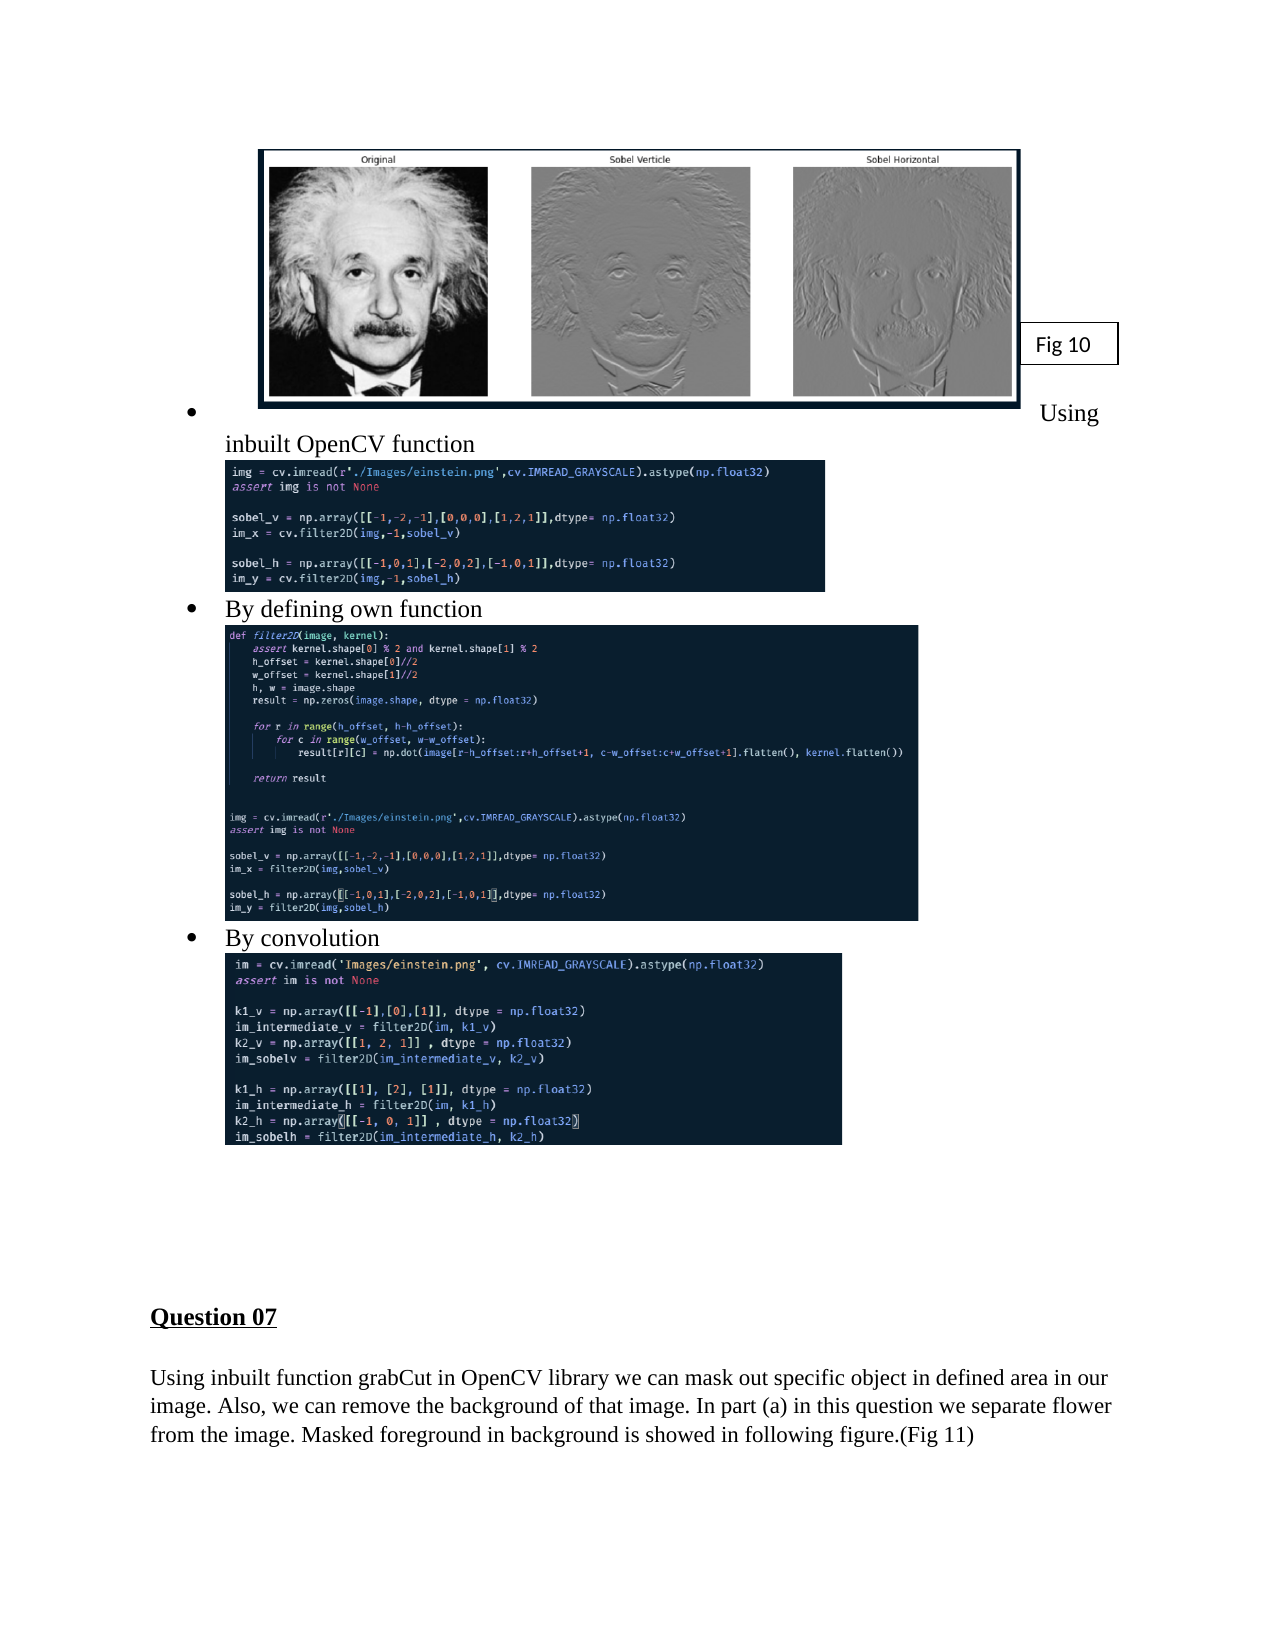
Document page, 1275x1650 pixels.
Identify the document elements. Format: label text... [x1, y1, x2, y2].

list By defining own function [187, 594, 1125, 623]
list Using inbuilt function grabCut in OpenCV library we can mask out specific object in defined area in our image. Also, we can remove the background of that image. In part (a) in this question we separate flower from the image. Masked foreground in background is showed in following figure.(Fig 11) [150, 1364, 1125, 1447]
list Question 07 [150, 1302, 1125, 1331]
list By convolution [187, 923, 1125, 952]
picture [257, 149, 1021, 409]
picture [225, 625, 919, 921]
list Using inbuilt OpenCV function [187, 398, 1125, 458]
picture [225, 460, 826, 592]
picture [225, 953, 843, 1145]
